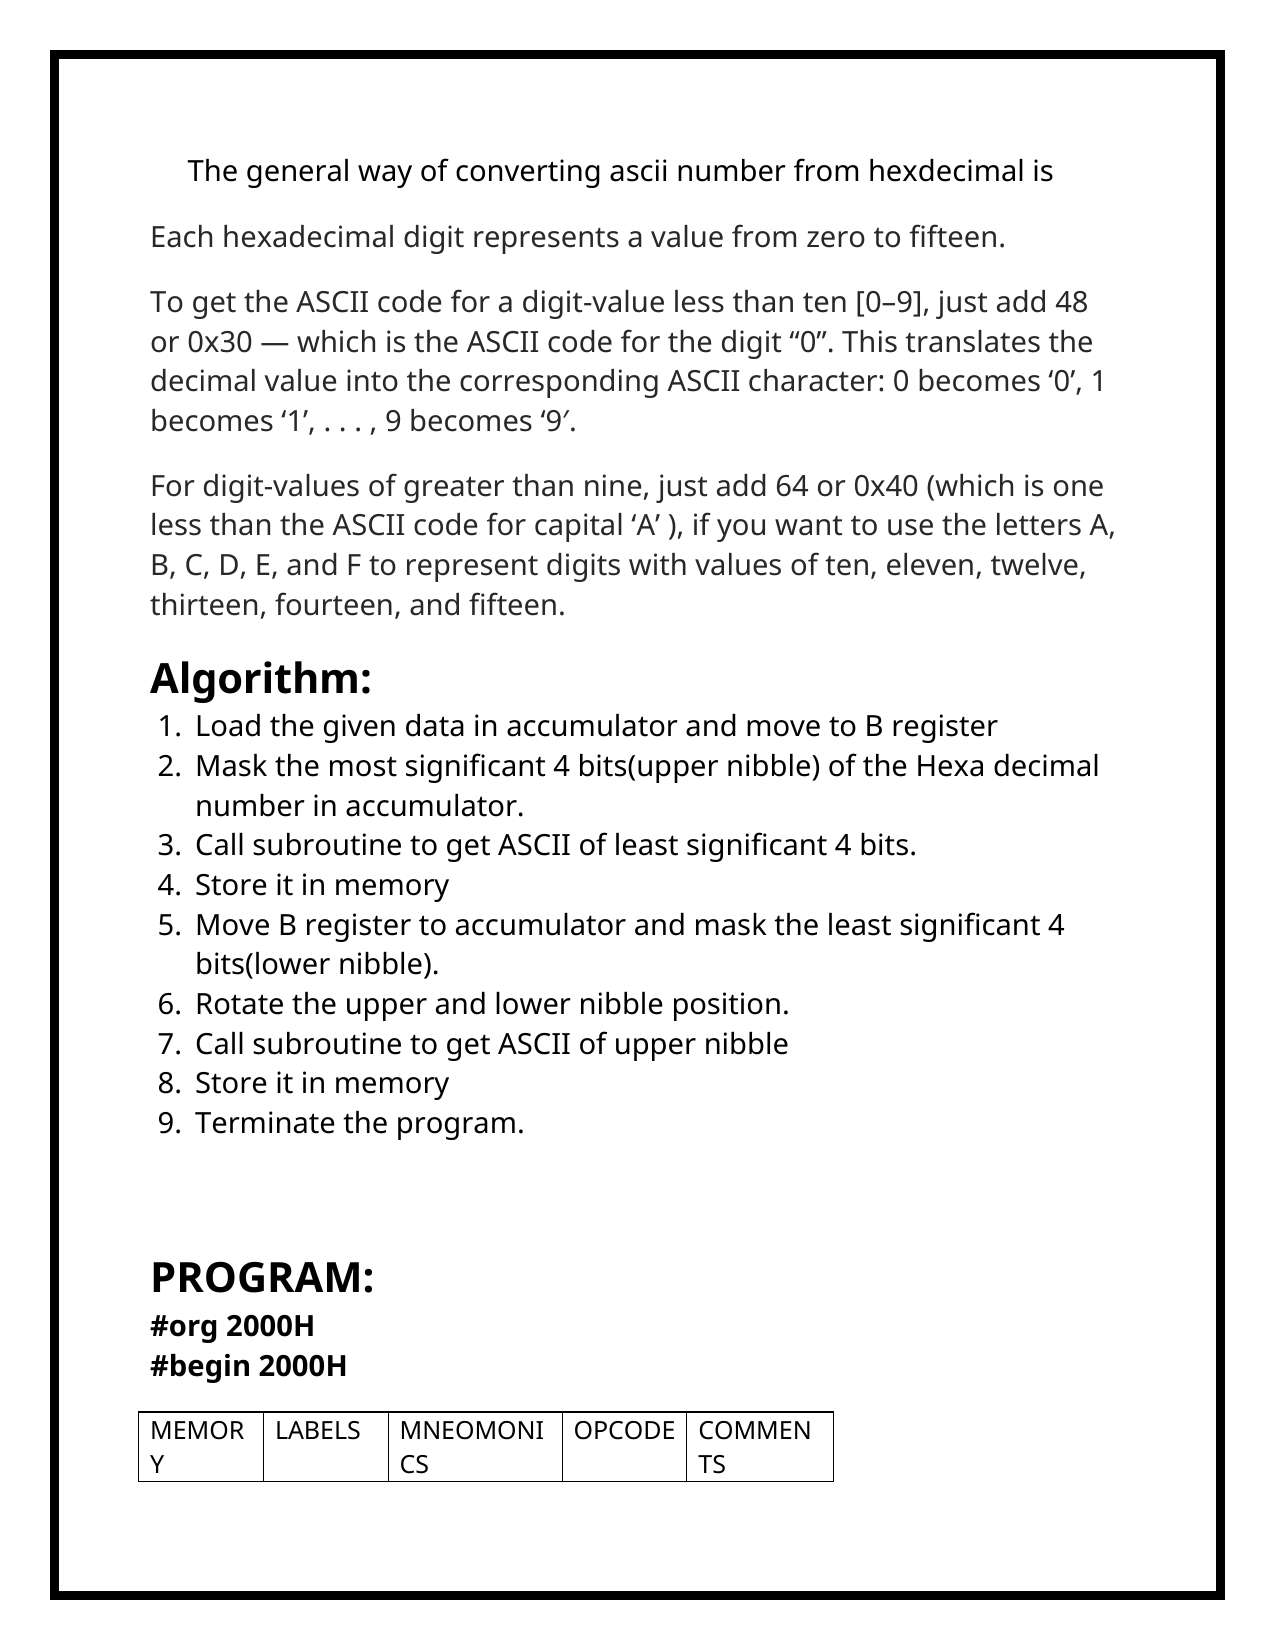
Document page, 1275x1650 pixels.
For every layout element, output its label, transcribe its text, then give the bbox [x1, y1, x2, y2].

list Move B register to accumulator and mask the least significant 4 bits(lower nibble). [157, 904, 1125, 983]
list Call subroutine to get ASCII of least significant 4 bits. [157, 824, 1125, 864]
table_header MEMORY ADDRESS [139, 1413, 263, 1481]
list Store it in memory [157, 864, 1125, 904]
text Algorithm: [150, 649, 1125, 705]
text Each hexadecimal digit represents a value from zero to fifteen. [150, 216, 1125, 256]
text To get the ASCII code for a digit-value less than ten [0–9], just add 48 or 0x30 — which is the ASCII code for the digit “0”. This translates the decimal value into the corresponding ASCII character: 0 becomes ‘0’, 1 becomes ‘1’, . . . , 9 becomes ‘9′. [150, 281, 1125, 440]
list Mask the most significant 4 bits(upper nibble) of the Hexa decimal number in accumulator. [157, 745, 1125, 824]
text For digit-values of greater than nine, just add 64 or 0x40 (which is one less than the ASCII code for capital ‘A’ ), if you want to use the letters A, B, C, D, E, and F to represent digits with values of ten, eleven, twelve, thirteen, fourteen, and fifteen. [150, 465, 1125, 624]
list Rotate the upper and lower nibble position. [157, 983, 1125, 1023]
text The general way of converting ascii number from hexdecimal is [187, 150, 1125, 190]
table_header OPCODE [563, 1413, 686, 1481]
list Load the given data in accumulator and move to B register [157, 705, 1125, 745]
list Store it in memory [157, 1063, 1125, 1102]
text #org 2000H [150, 1305, 1125, 1345]
list Terminate the program. [157, 1102, 1125, 1142]
table_header LABELS [264, 1413, 388, 1481]
table_header COMMENTS [687, 1413, 833, 1481]
text PROGRAM: [150, 1248, 1125, 1305]
list Call subroutine to get ASCII of upper nibble [157, 1023, 1125, 1063]
table_header MNEOMONICS [389, 1413, 562, 1481]
text #begin 2000H [150, 1345, 1125, 1384]
